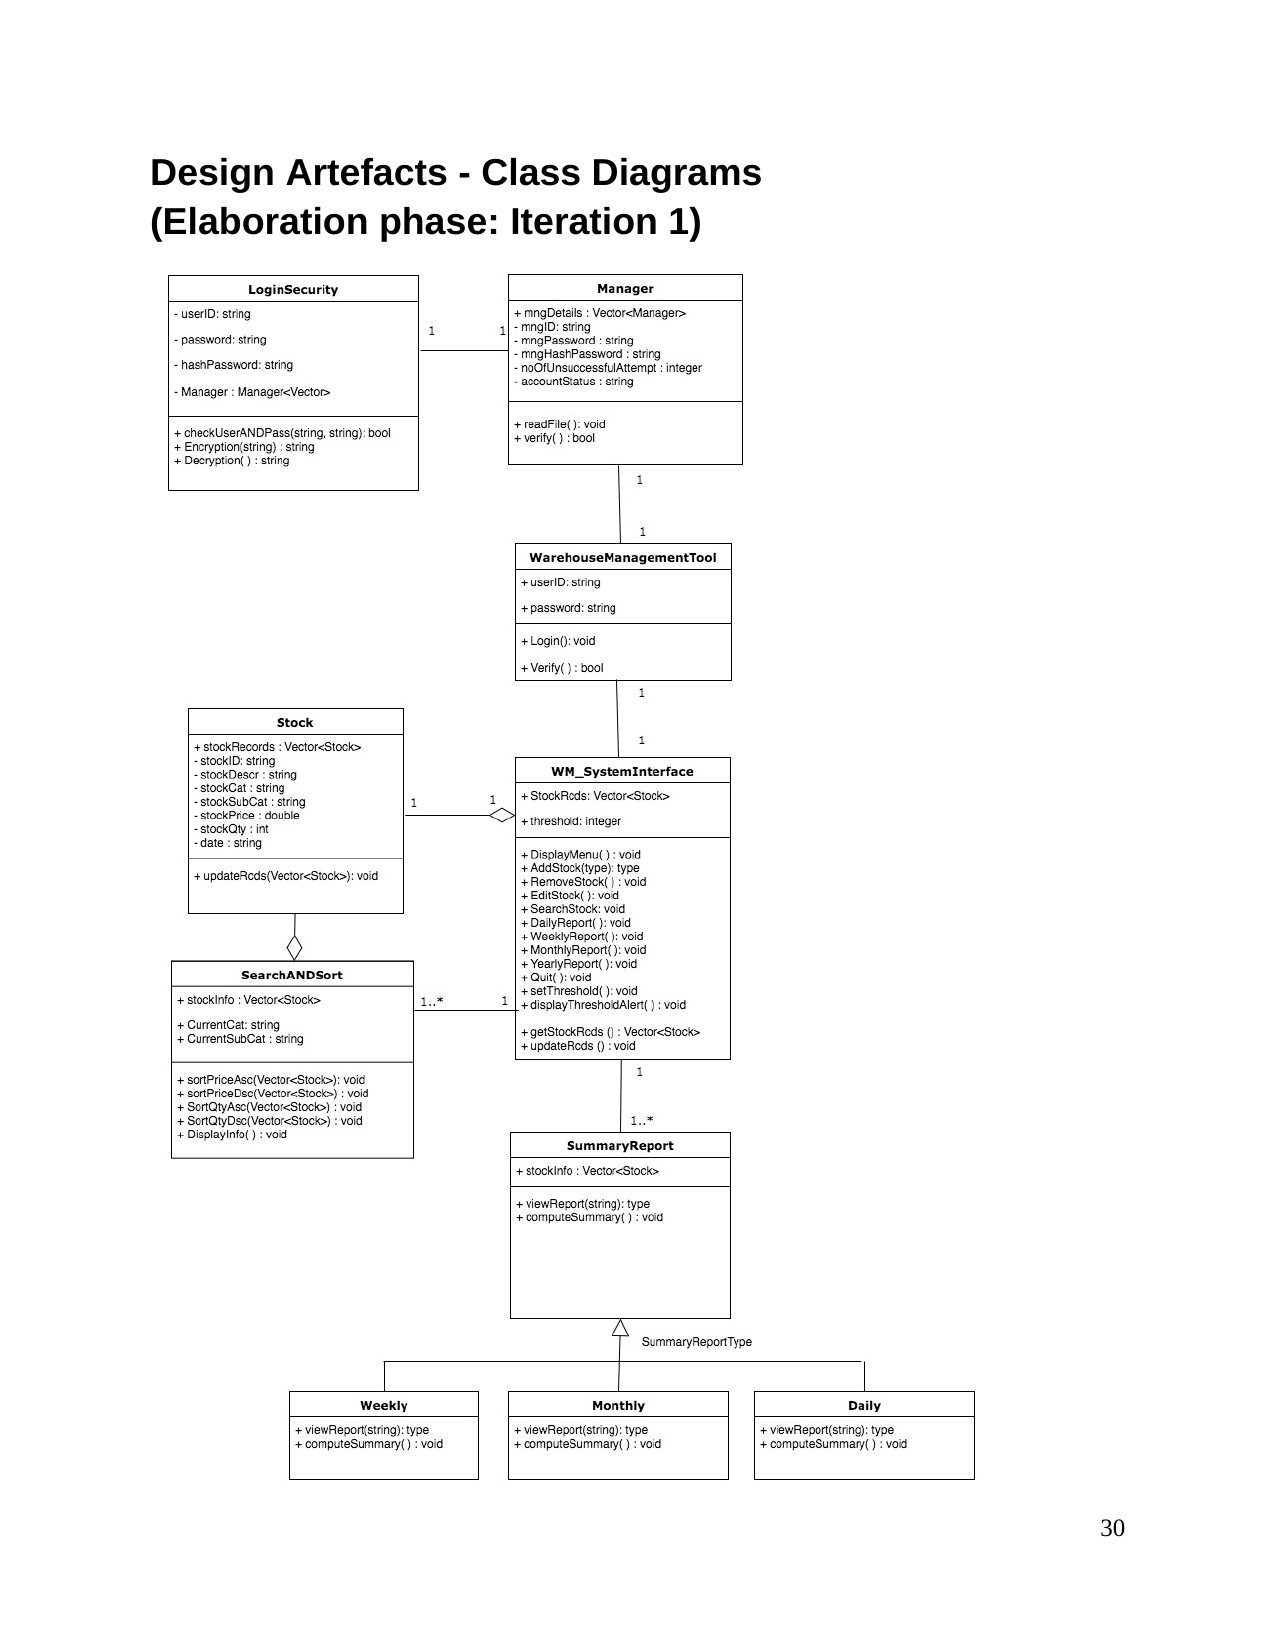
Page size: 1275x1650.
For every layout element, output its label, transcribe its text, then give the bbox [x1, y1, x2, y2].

text Design Artefacts - Class Diagrams [150, 150, 1114, 193]
picture [158, 264, 979, 1490]
text (Elaboration phase: Iteration 1) [150, 199, 1114, 243]
